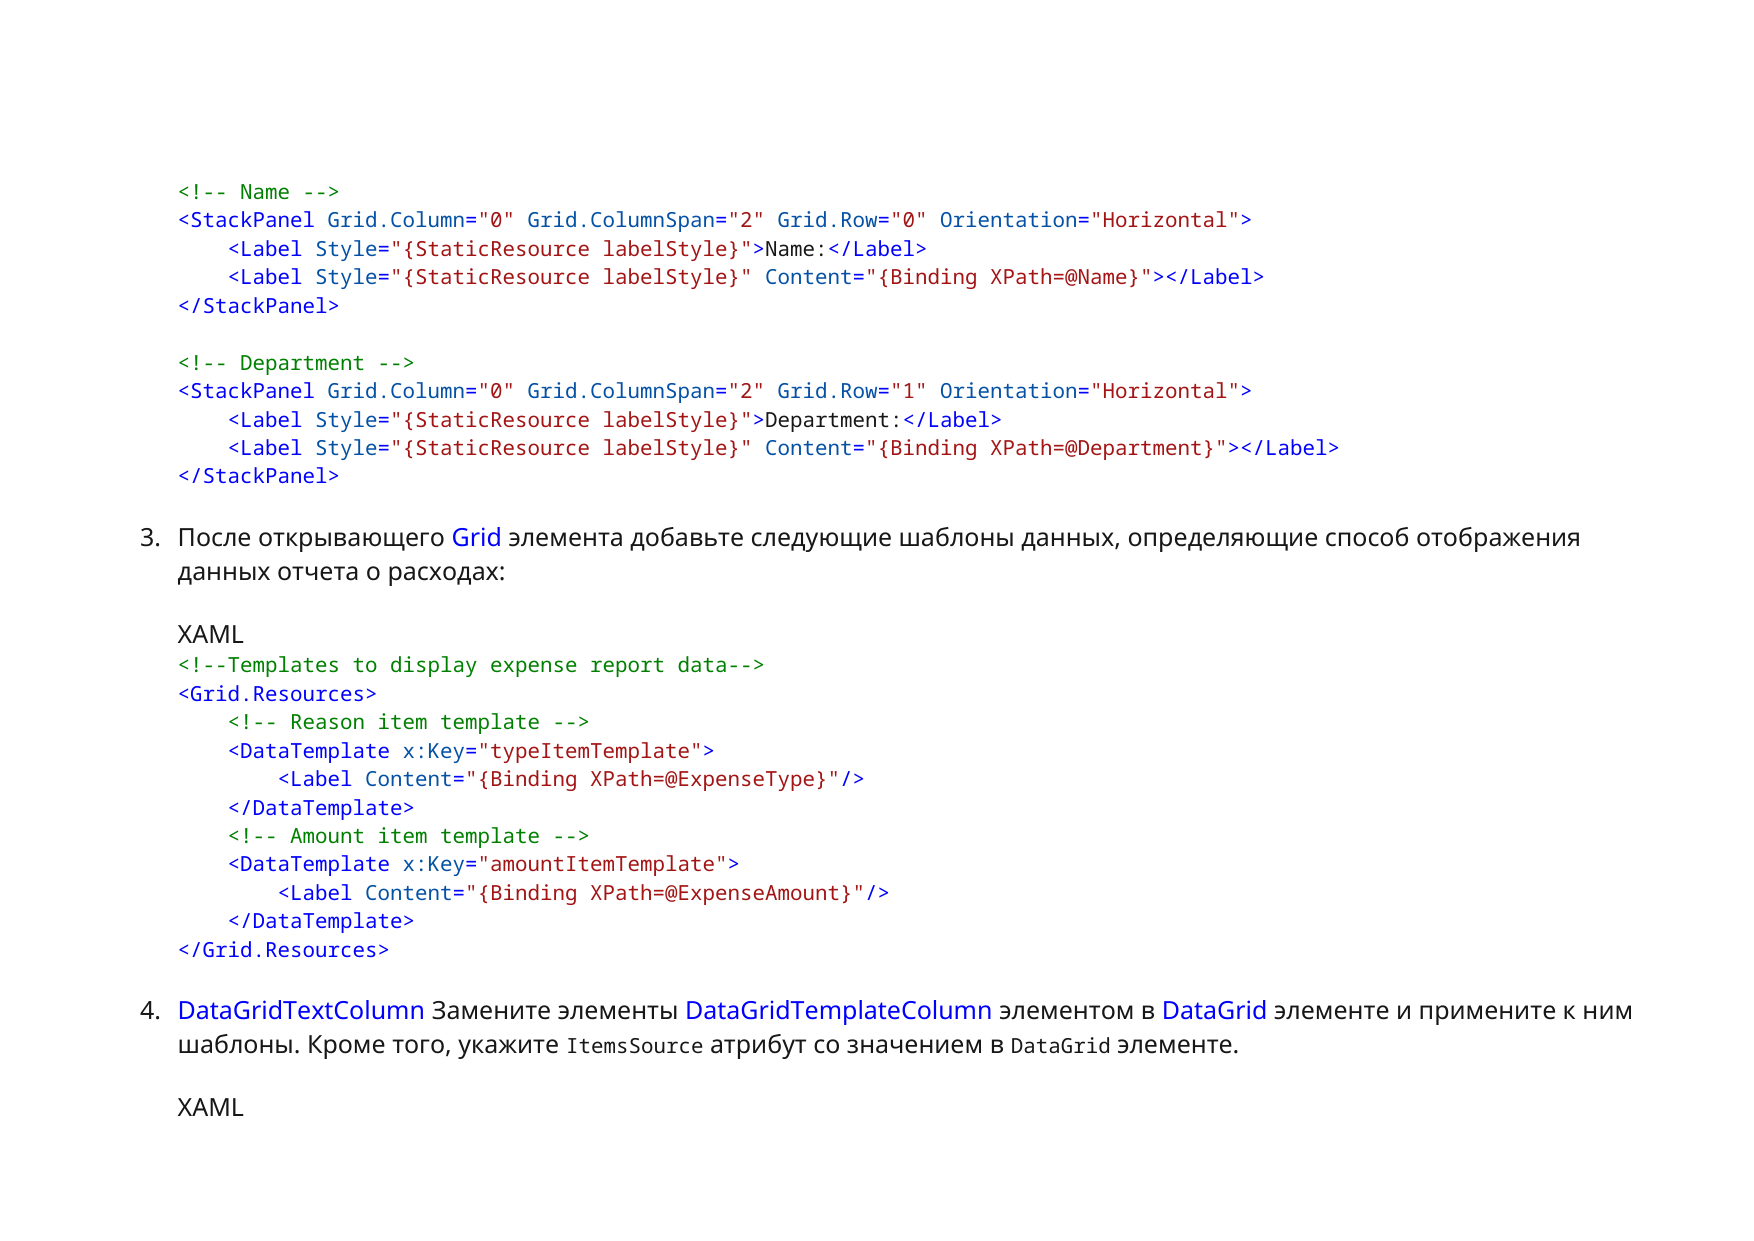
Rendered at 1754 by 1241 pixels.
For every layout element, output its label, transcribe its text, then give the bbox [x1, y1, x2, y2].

text </StackPanel> [177, 462, 1636, 490]
text <StackPanel Grid.Column="0" Grid.ColumnSpan="2" Grid.Row="1" Orientation="Horizontal"> [177, 376, 1636, 405]
text <!-- Reason item template --> [177, 707, 1636, 736]
text <StackPanel Grid.Column="0" Grid.ColumnSpan="2" Grid.Row="0" Orientation="Horizontal"> [177, 206, 1636, 234]
text <Label Style="{StaticResource labelStyle}" Content="{Binding XPath=@Department}"></Label> [177, 433, 1636, 462]
text </DataTemplate> [177, 906, 1636, 935]
text <!-- Amount item template --> [177, 821, 1636, 849]
text <Label Content="{Binding XPath=@ExpenseAmount}"/> [177, 878, 1636, 906]
text <Grid.Resources> [177, 679, 1636, 707]
list DataGridTextColumn Замените элементы DataGridTemplateColumn элементом в DataGrid элементе и примените к ним шаблоны. Кроме того, укажите ItemsSource атрибут со значением в DataGrid элементе. [140, 992, 1636, 1061]
text <!-- Department --> [177, 348, 1636, 376]
text <Label Style="{StaticResource labelStyle}">Department:</Label> [177, 405, 1636, 433]
text </DataTemplate> [177, 793, 1636, 821]
text <!--Templates to display expense report data--> [177, 651, 1636, 679]
text </StackPanel> [177, 291, 1636, 319]
text <DataTemplate x:Key="amountItemTemplate"> [177, 849, 1636, 878]
list После открывающего Grid элемента добавьте следующие шаблоны данных, определяющие способ отображения данных отчета о расходах: [140, 519, 1636, 587]
text <Label Style="{StaticResource labelStyle}">Name:</Label> [177, 234, 1636, 262]
text XAML [177, 1090, 1636, 1124]
text XAML [177, 616, 1636, 651]
text <!-- Name --> [177, 177, 1636, 206]
text <Label Content="{Binding XPath=@ExpenseType}"/> [177, 764, 1636, 793]
text <DataTemplate x:Key="typeItemTemplate"> [177, 736, 1636, 764]
text </Grid.Resources> [177, 935, 1636, 963]
text <Label Style="{StaticResource labelStyle}" Content="{Binding XPath=@Name}"></Label> [177, 262, 1636, 291]
